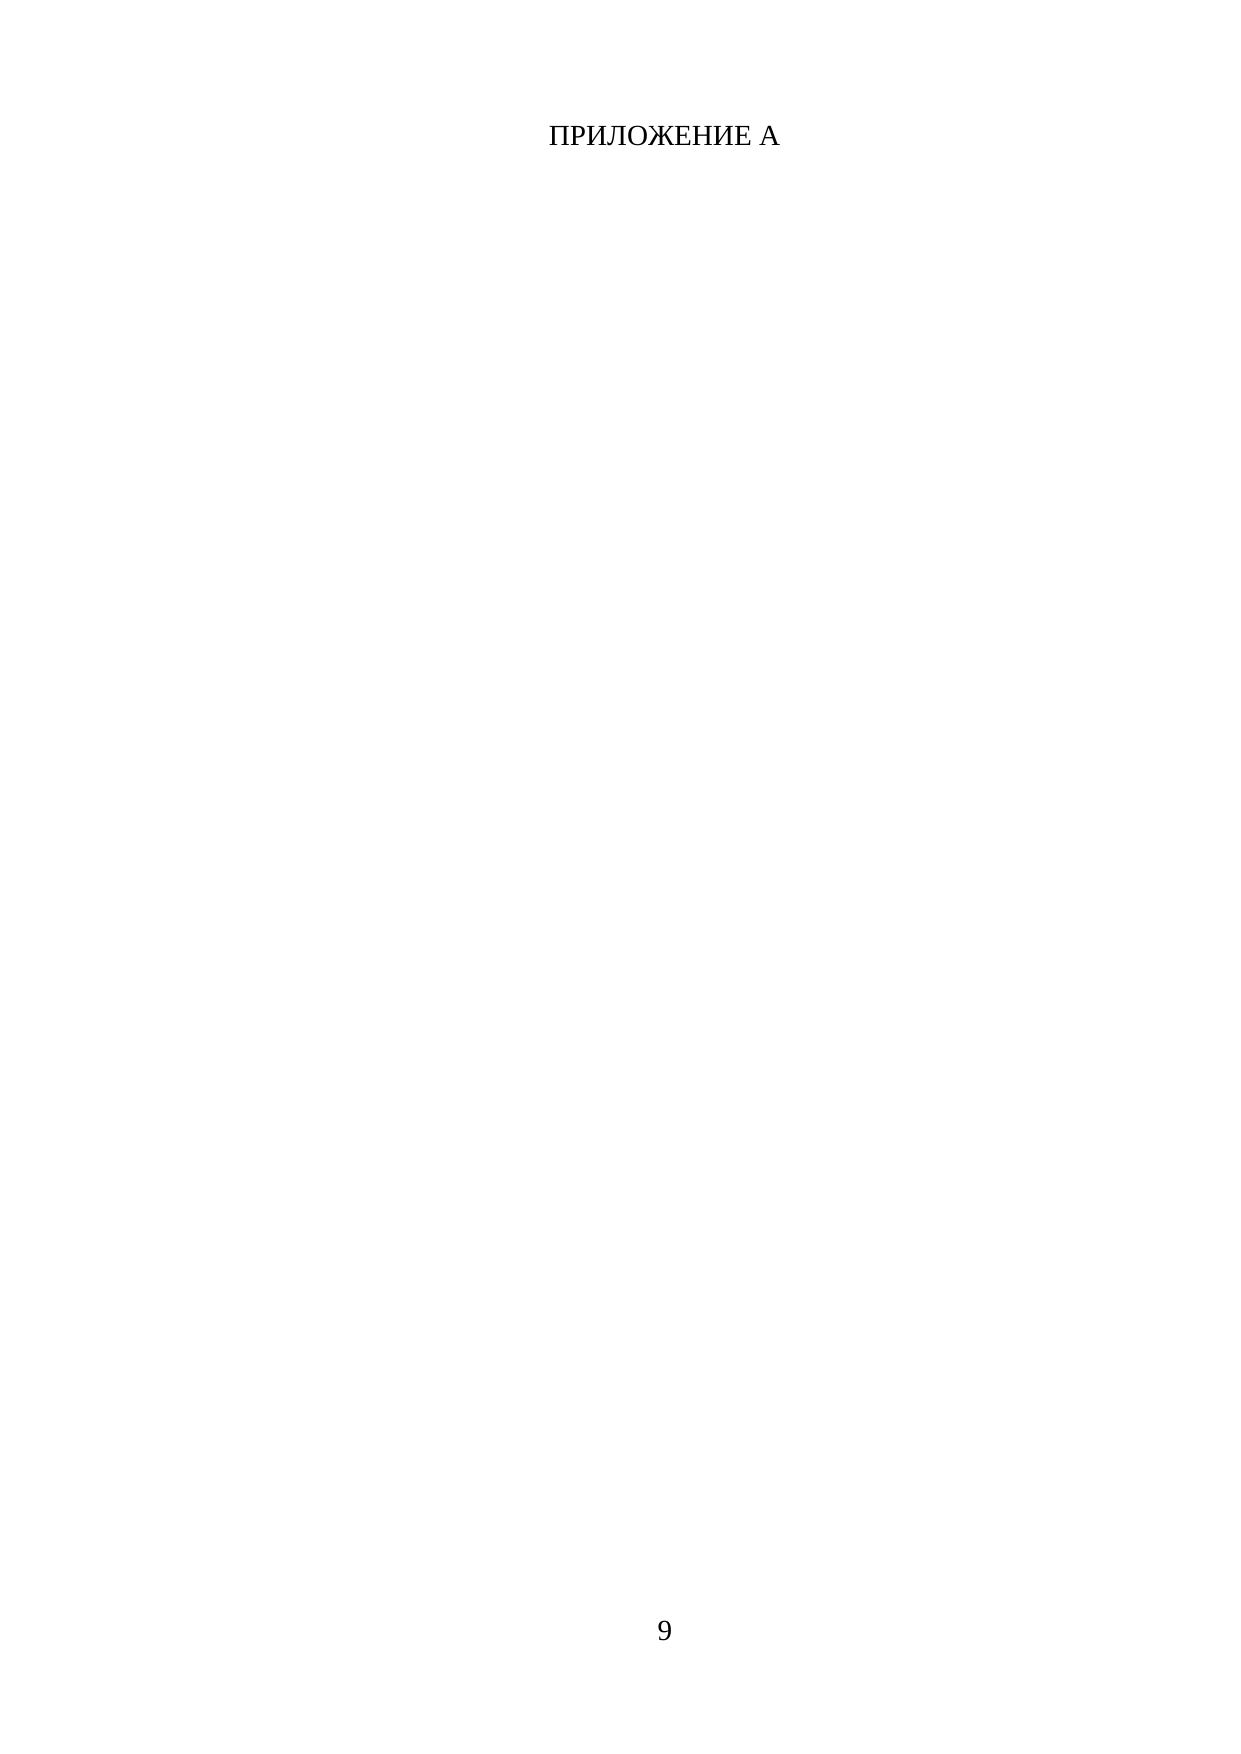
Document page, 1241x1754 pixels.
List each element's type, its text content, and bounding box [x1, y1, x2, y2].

subtitle ПРИЛОЖЕНИЕ А [177, 118, 1152, 152]
